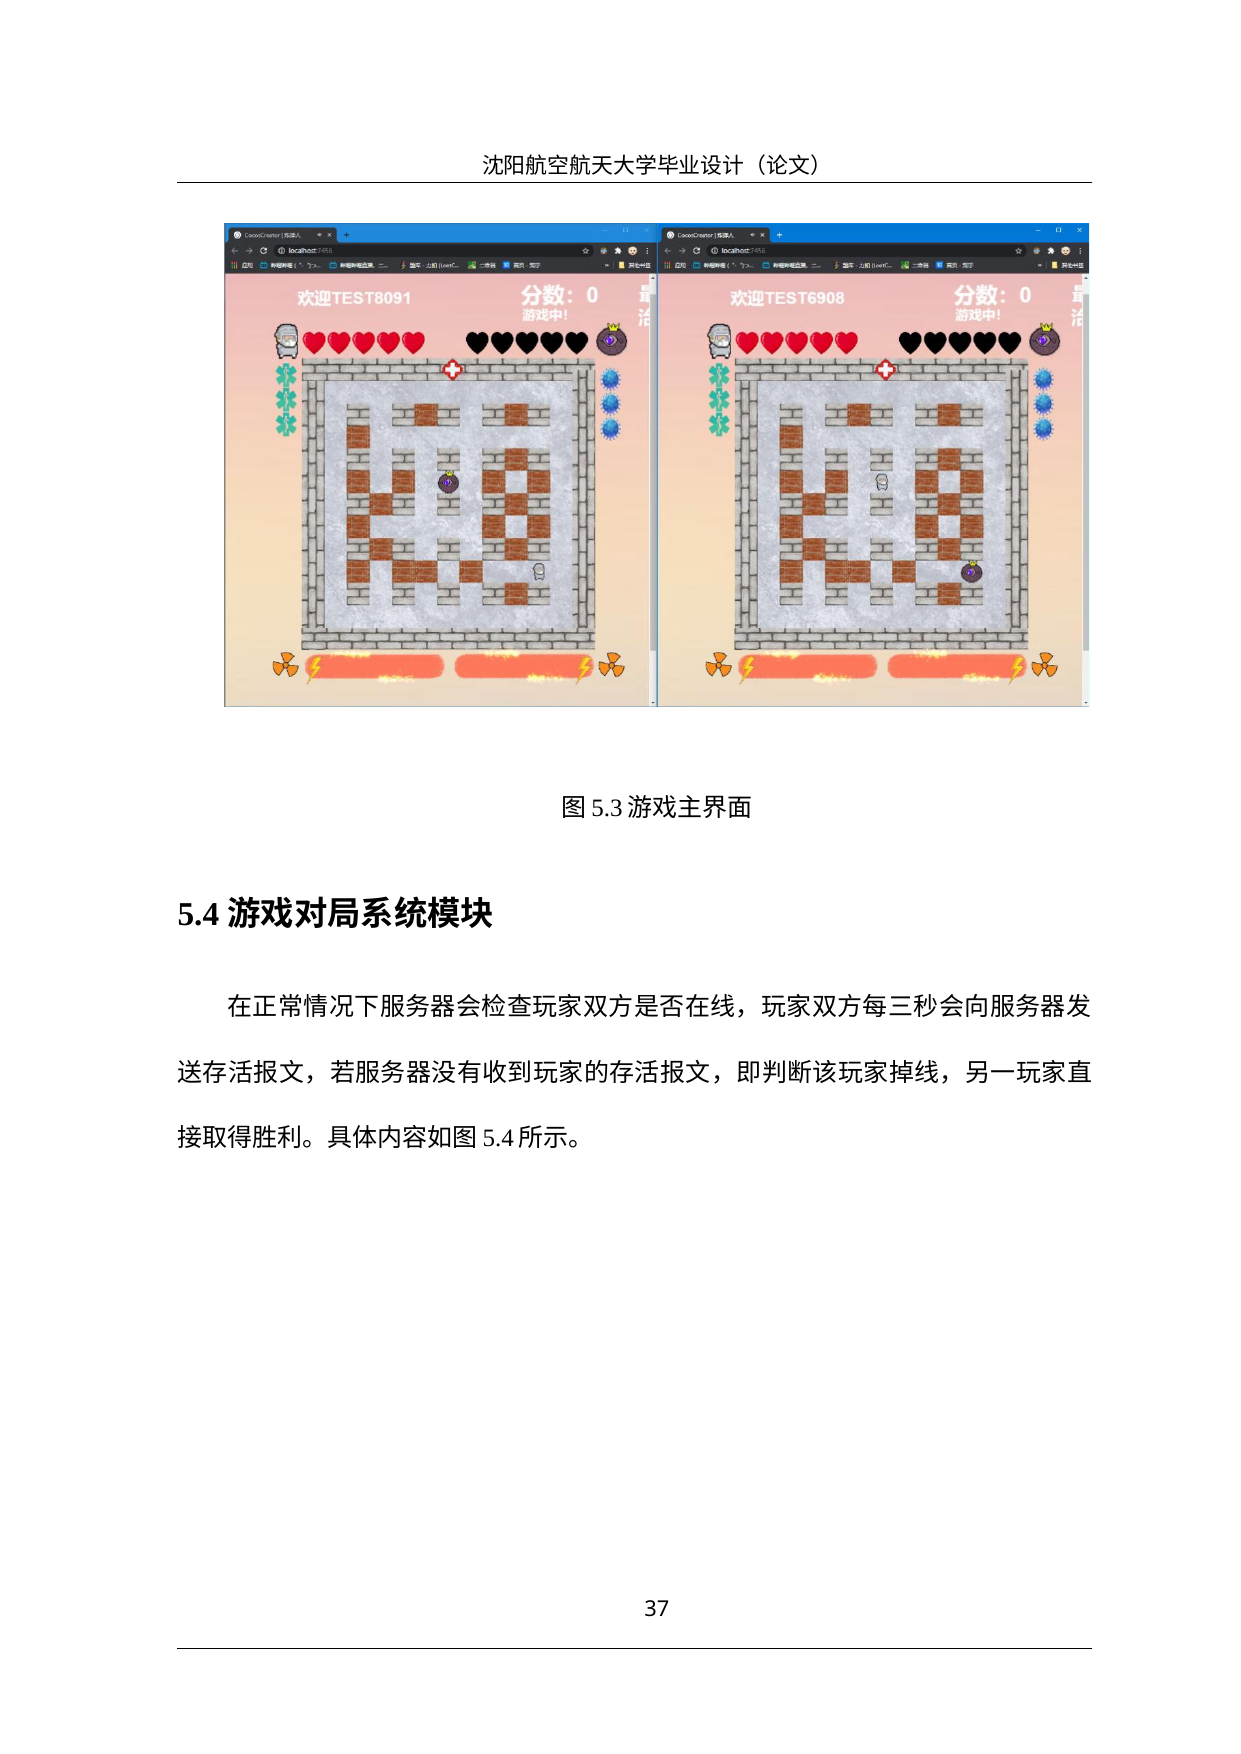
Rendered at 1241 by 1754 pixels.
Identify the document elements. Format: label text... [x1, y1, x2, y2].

text 图5.3游戏主界面 [177, 783, 1092, 827]
text 在正常情况下服务器会检查玩家双方是否在线，玩家双方每三秒会向服务器发送存活报文，若服务器没有收到玩家的存活报文，即判断该玩家掉线，另一玩家直接取得胜利。具体内容如图5.4所示。 [177, 983, 1092, 1158]
picture [224, 223, 1090, 707]
text 游戏对局系统模块 [177, 867, 1092, 954]
